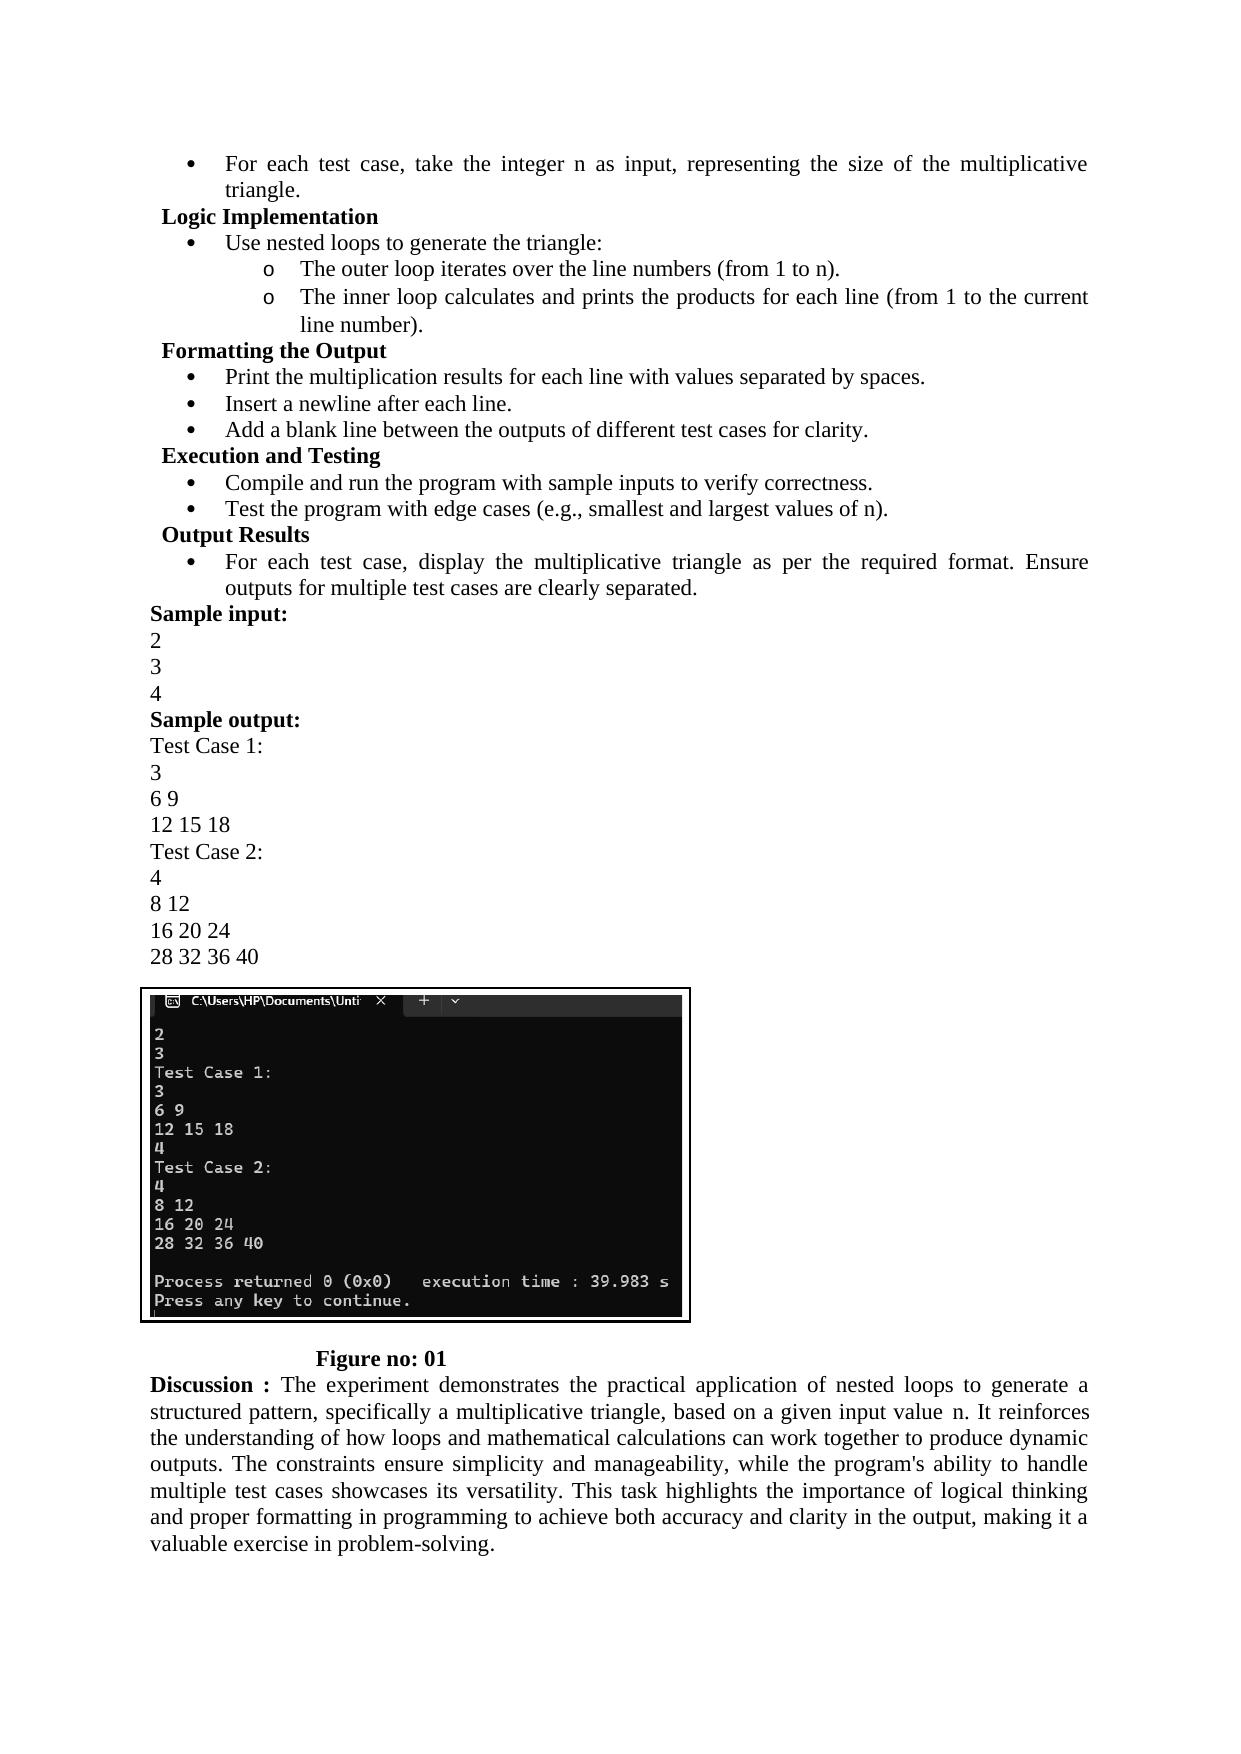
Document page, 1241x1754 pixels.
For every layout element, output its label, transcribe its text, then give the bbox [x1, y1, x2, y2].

list Compile and run the program with sample inputs to verify correctness. [187, 469, 1090, 495]
list Test the program with edge cases (e.g., smallest and largest values of n). [187, 495, 1090, 521]
text Sample output: [150, 706, 1090, 732]
text 6 9 [150, 785, 1090, 811]
text Logic Implementation [150, 203, 1090, 229]
text 3 [150, 759, 1090, 785]
picture [150, 995, 683, 1317]
list Print the multiplication results for each line with values separated by spaces. [187, 363, 1090, 390]
list Insert a newline after each line. [187, 390, 1090, 416]
text 8 12 [150, 890, 1090, 917]
text 2 [150, 627, 1090, 653]
list The inner loop calculates and prints the products for each line (from 1 to the current line number). [262, 283, 1090, 337]
text Discussion : The experiment demonstrates the practical application of nested loops to generate a structured pattern, specifically a multiplicative triangle, based on a given input value n. It reinforces the understanding of how loops and mathematical calculations can work together to produce dynamic outputs. The constraints ensure simplicity and manageability, while the program's ability to handle multiple test cases showcases its versatility. This task highlights the importance of logical thinking and proper formatting in programming to achieve both accuracy and clarity in the output, making it a valuable exercise in problem-solving. [150, 1371, 1090, 1558]
text Output Results [150, 521, 1090, 548]
text 4 [150, 679, 1090, 706]
text Execution and Testing [150, 442, 1090, 469]
text Test Case 1: [150, 732, 1090, 759]
list Use nested loops to generate the triangle: [187, 229, 1090, 255]
text Formatting the Output [150, 337, 1090, 363]
text 16 20 24 [150, 917, 1090, 943]
text 12 15 18 [150, 811, 1090, 838]
list For each test case, display the multiplicative triangle as per the required format. Ensure outputs for multiple test cases are clearly separated. [187, 548, 1090, 601]
text Figure no: 01 [150, 1345, 1090, 1371]
list For each test case, take the integer n as input, representing the size of the multiplicative triangle. [187, 150, 1090, 203]
list The outer loop iterates over the line numbers (from 1 to n). [262, 255, 1090, 283]
text 4 [150, 864, 1090, 890]
list Add a blank line between the outputs of different test cases for clarity. [187, 416, 1090, 442]
text 3 [150, 653, 1090, 679]
text Sample input: [150, 601, 1090, 627]
text Test Case 2: [150, 838, 1090, 864]
text 28 32 36 40 [150, 943, 1090, 969]
